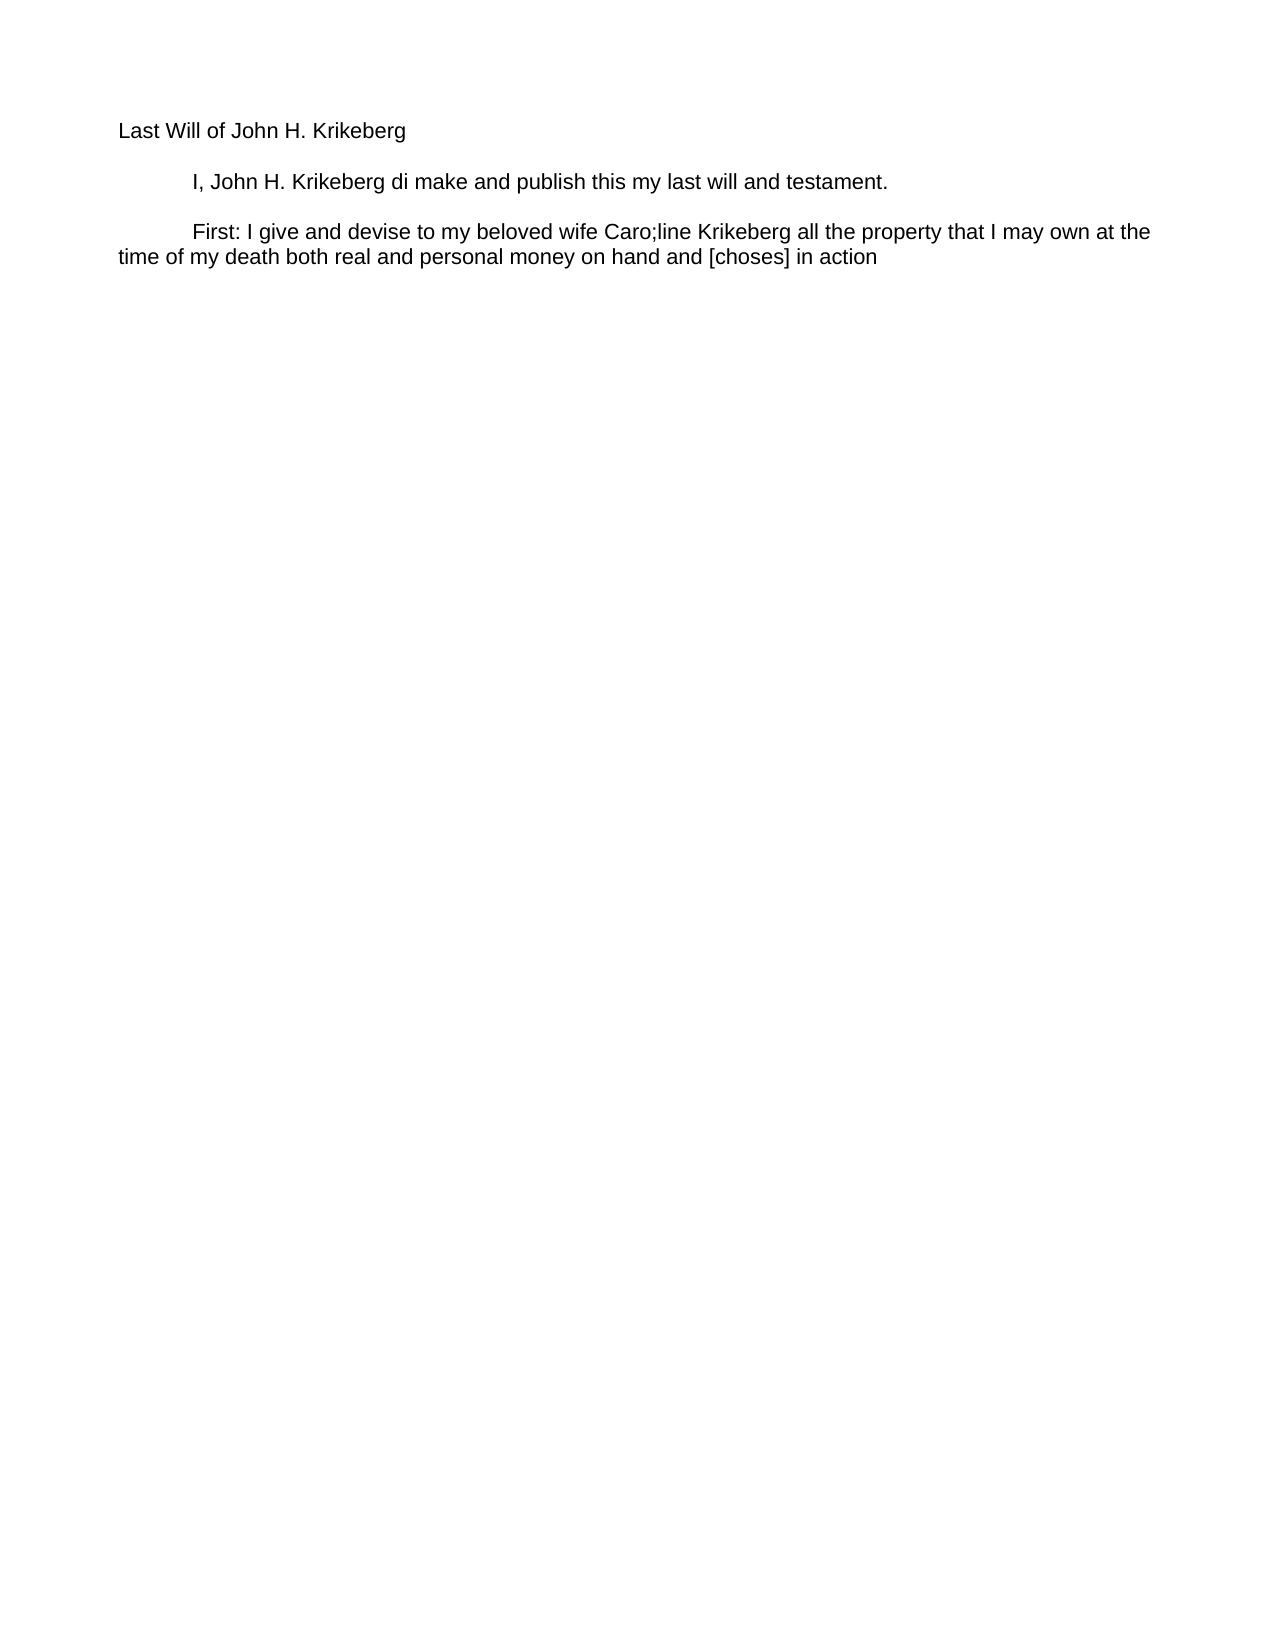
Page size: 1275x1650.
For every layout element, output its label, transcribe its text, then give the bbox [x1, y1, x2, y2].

text First: I give and devise to my beloved wife Caro;line Krikeberg all the property that I may own at the time of my death both real and personal money on hand and [choses] in action [118, 219, 1157, 269]
text I, John H. Krikeberg di make and publish this my last will and testament. [118, 168, 1157, 194]
text Last Will of John H. Krikeberg [118, 118, 1157, 143]
